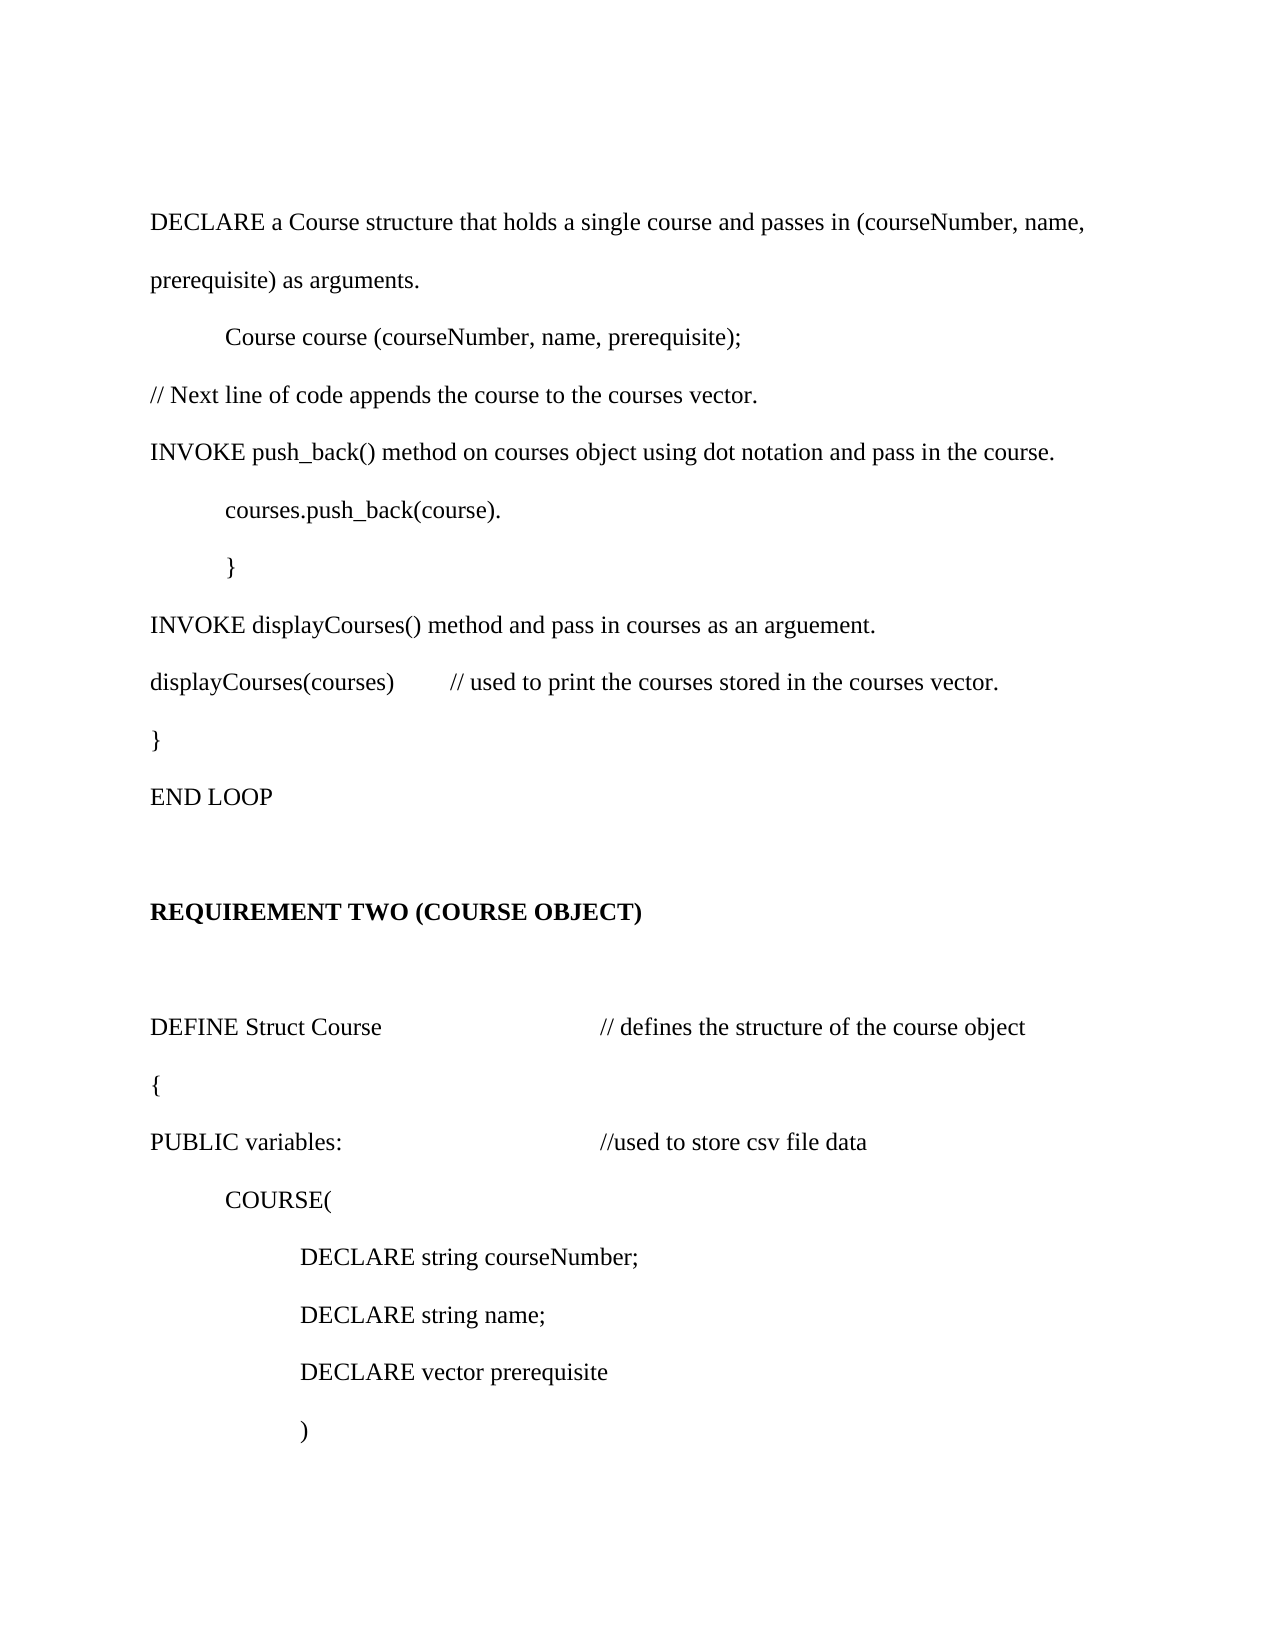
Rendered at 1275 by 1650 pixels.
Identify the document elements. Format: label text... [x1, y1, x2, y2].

text } [150, 552, 1125, 581]
text Course course (courseNumber, name, prerequisite); [150, 322, 1125, 351]
text REQUIREMENT TWO (COURSE OBJECT) [150, 897, 1125, 926]
text DECLARE vector prerequisite ) [150, 1357, 1125, 1444]
text DECLARE a Course structure that holds a single course and passes in (courseNumber, name, prerequisite) as arguments. [150, 150, 1125, 294]
text displayCourses(courses) // used to print the courses stored in the courses vector. [150, 667, 1125, 696]
text INVOKE push_back() method on courses object using dot notation and pass in the course. [150, 437, 1125, 466]
text // Next line of code appends the course to the courses vector. [150, 380, 1125, 409]
text DEFINE Struct Course // defines the structure of the course object [150, 1012, 1125, 1041]
text DECLARE string courseNumber; [150, 1242, 1125, 1271]
text courses.push_back(course). [150, 495, 1125, 524]
text PUBLIC variables: //used to store csv file data [150, 1127, 1125, 1156]
text INVOKE displayCourses() method and pass in courses as an arguement. [150, 610, 1125, 639]
text DECLARE string name; [150, 1300, 1125, 1329]
text { [150, 1070, 1125, 1099]
text COURSE( [150, 1185, 1125, 1214]
text } [150, 725, 1125, 754]
text END LOOP [150, 782, 1125, 811]
